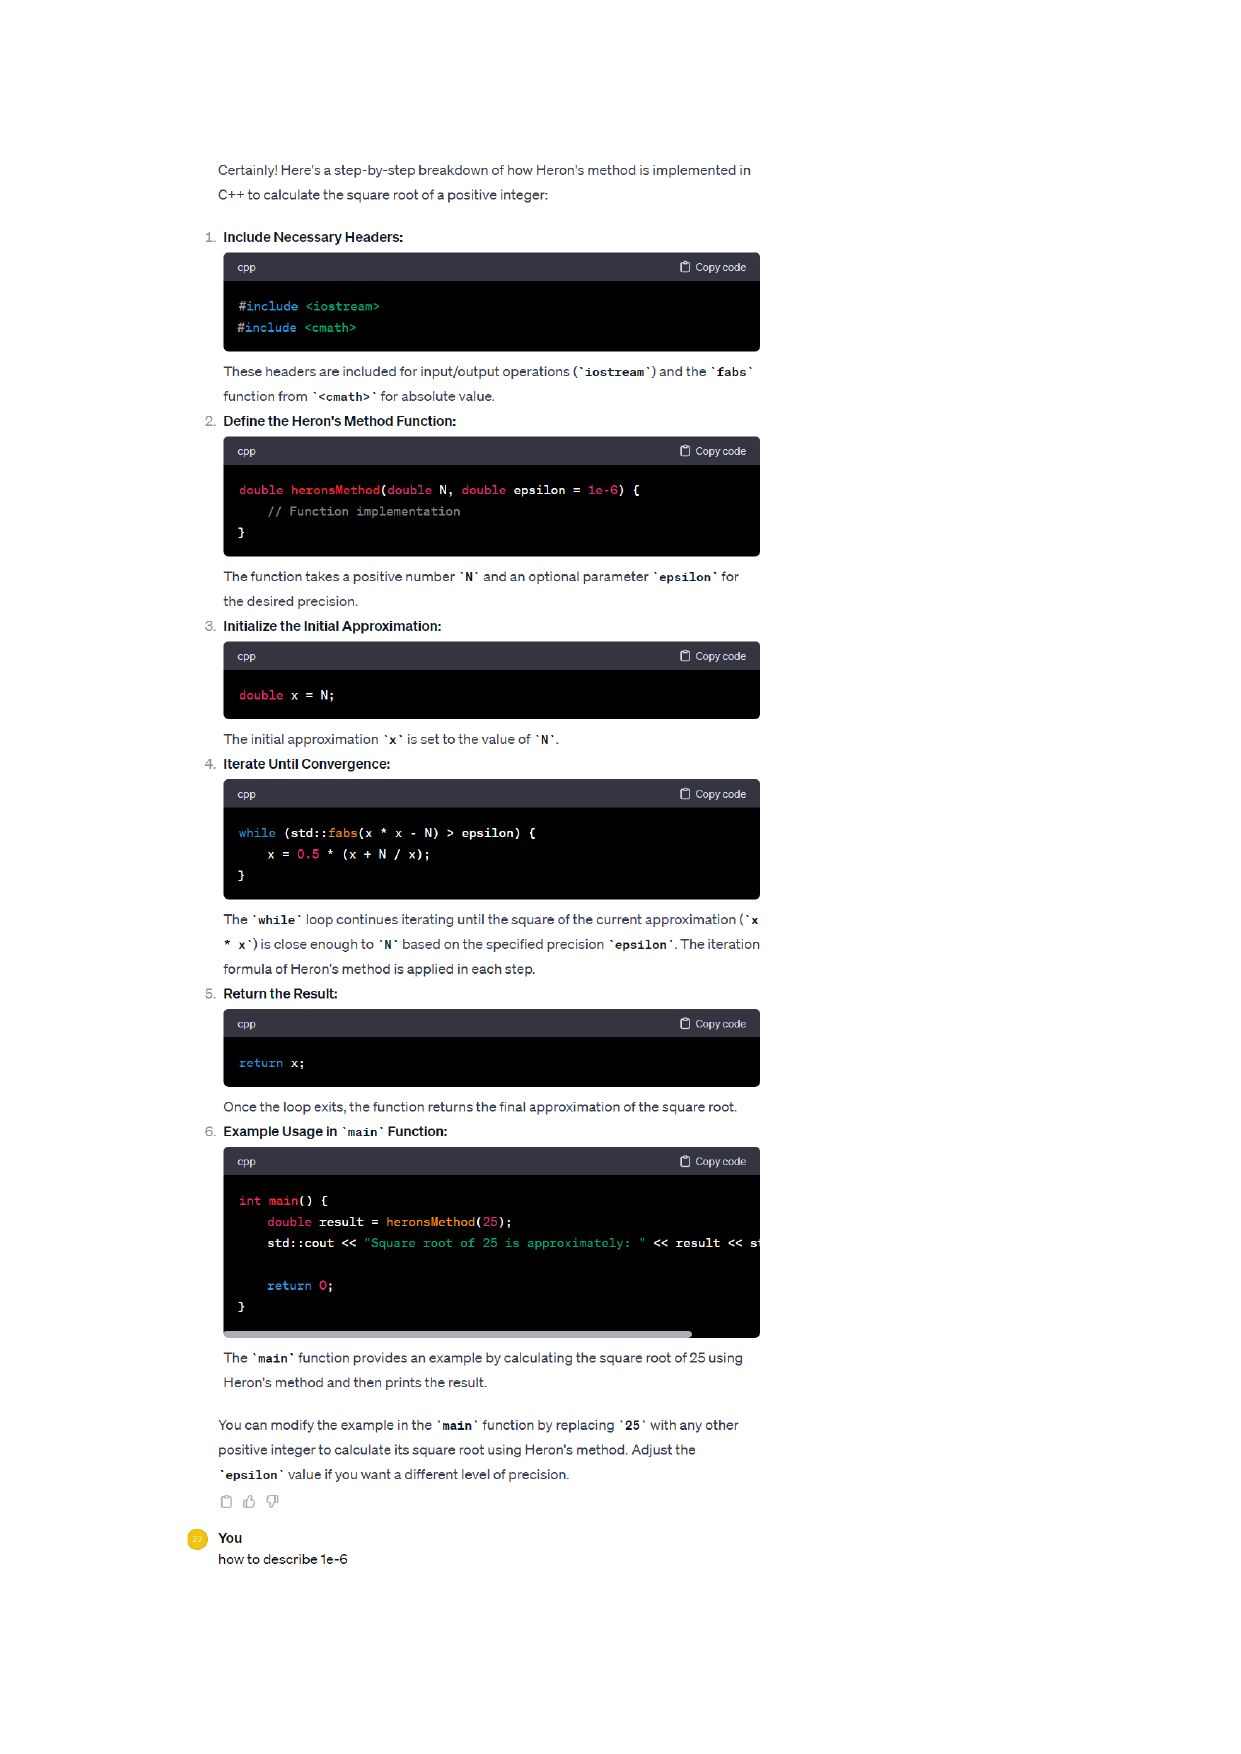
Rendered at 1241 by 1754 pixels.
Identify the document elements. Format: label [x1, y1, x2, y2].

picture [187, 162, 796, 1592]
